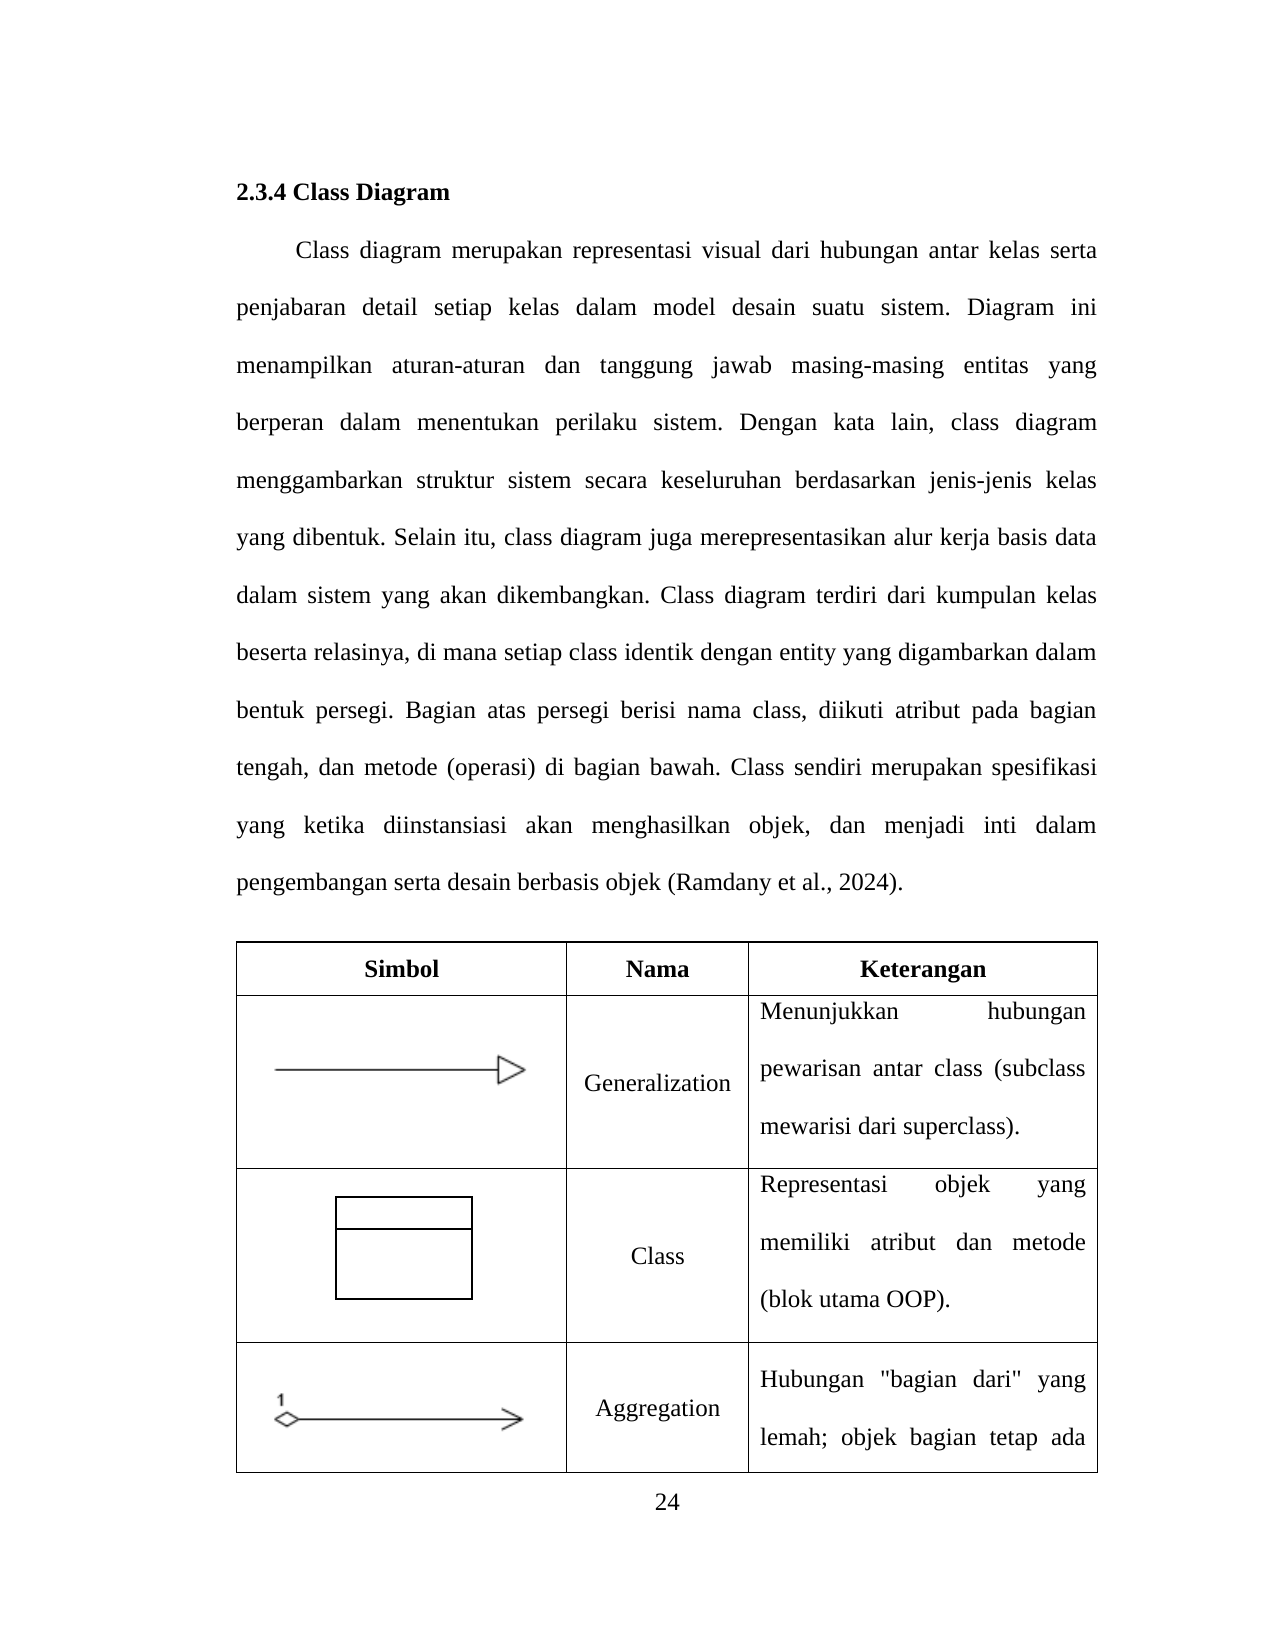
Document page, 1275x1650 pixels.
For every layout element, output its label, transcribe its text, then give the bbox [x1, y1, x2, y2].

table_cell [749, 1343, 1097, 1472]
table_header Simbol [237, 943, 566, 995]
table_header Nama [567, 943, 748, 995]
table_cell Generalization [567, 996, 748, 1168]
table_cell [237, 1343, 566, 1472]
table_cell Representasi objek yang memiliki atribut dan metode (blok utama OOP). [749, 1169, 1097, 1342]
picture [248, 1389, 552, 1447]
subtitle 2.3.4 Class Diagram [236, 177, 1098, 206]
table_header Keterangan [749, 943, 1097, 995]
table_cell Class [567, 1169, 748, 1342]
table_cell [237, 996, 566, 1168]
table_cell Menunjukkan hubungan pewarisan antar class (subclass mewarisi dari superclass). [749, 996, 1097, 1168]
table_cell [237, 1169, 566, 1342]
text Class diagram merupakan representasi visual dari hubungan antar kelas serta penjabaran detail setiap kelas dalam model desain suatu sistem. Diagram ini menampilkan aturan-aturan dan tanggung jawab masing-masing entitas yang berperan dalam menentukan perilaku sistem. Dengan kata lain, class diagram menggambarkan struktur sistem secara keseluruhan berdasarkan jenis-jenis kelas yang dibentuk. Selain itu, class diagram juga merepresentasikan alur kerja basis data dalam sistem yang akan dikembangkan. Class diagram terdiri dari kumpulan kelas beserta relasinya, di mana setiap class identik dengan entity yang digambarkan dalam bentuk persegi. Bagian atas persegi berisi nama class, diikuti atribut pada bagian tengah, dan metode (operasi) di bagian bawah. Class sendiri merupakan spesifikasi yang ketika diinstansiasi akan menghasilkan objek, dan menjadi inti dalam pengembangan serta desain berbasis objek (Ramdany et al., 2024). [236, 235, 1098, 896]
picture [248, 1042, 556, 1100]
table_cell Aggregation [567, 1343, 748, 1472]
